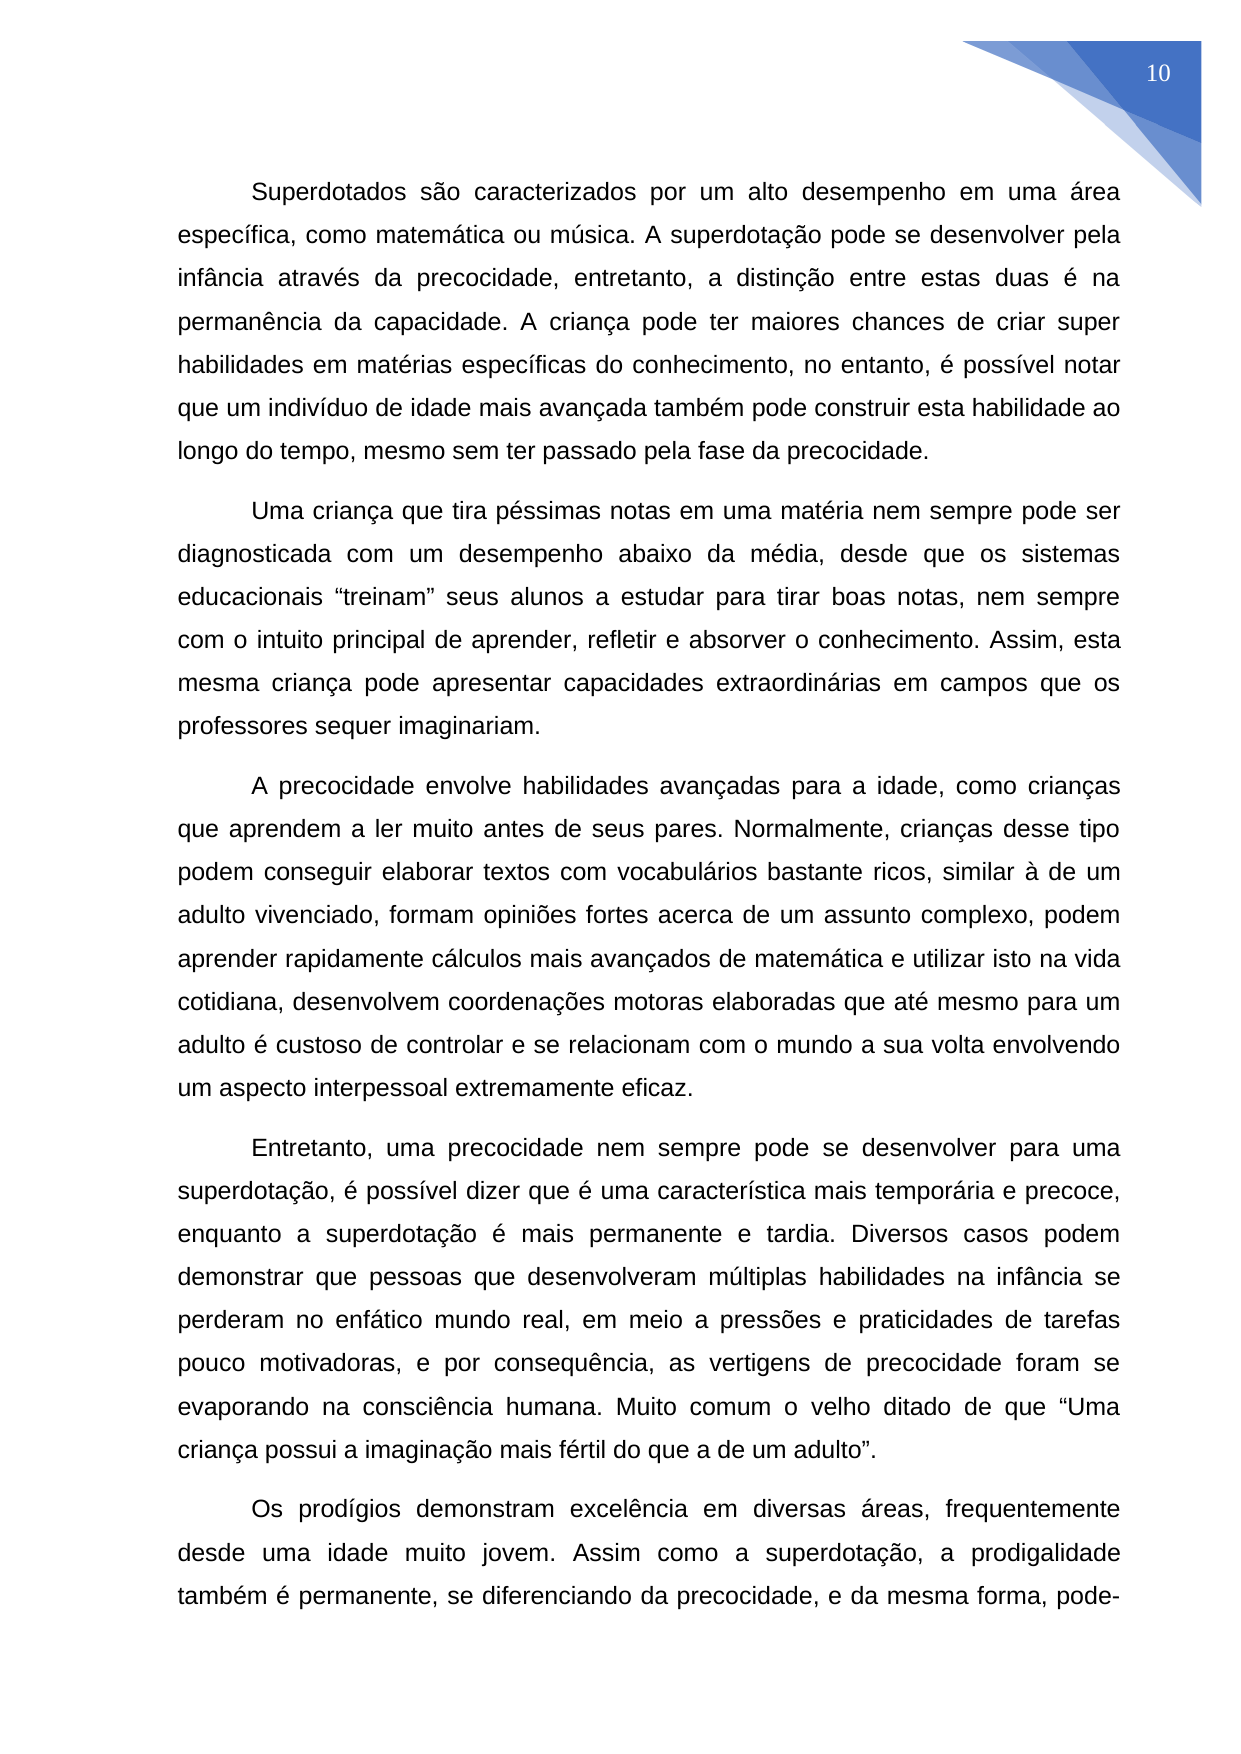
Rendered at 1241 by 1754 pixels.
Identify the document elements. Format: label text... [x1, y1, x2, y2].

text Superdotados são caracterizados por um alto desempenho em uma área específica, como matemática ou música. A superdotação pode se desenvolver pela infância através da precocidade, entretanto, a distinção entre estas duas é na permanência da capacidade. A criança pode ter maiores chances de criar super habilidades em matérias específicas do conhecimento, no entanto, é possível notar que um indivíduo de idade mais avançada também pode construir esta habilidade ao longo do tempo, mesmo sem ter passado pela fase da precocidade. [177, 177, 1122, 465]
picture [962, 41, 1202, 207]
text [177, 1494, 1122, 1609]
text Uma criança que tira péssimas notas em uma matéria nem sempre pode ser diagnosticada com um desempenho abaixo da média, desde que os sistemas educacionais “treinam” seus alunos a estudar para tirar boas notas, nem sempre com o intuito principal de aprender, refletir e absorver o conhecimento. Assim, esta mesma criança pode apresentar capacidades extraordinárias em campos que os professores sequer imaginariam. [177, 496, 1122, 740]
text A precocidade envolve habilidades avançadas para a idade, como crianças que aprendem a ler muito antes de seus pares. Normalmente, crianças desse tipo podem conseguir elaborar textos com vocabulários bastante ricos, similar à de um adulto vivenciado, formam opiniões fortes acerca de um assunto complexo, podem aprender rapidamente cálculos mais avançados de matemática e utilizar isto na vida cotidiana, desenvolvem coordenações motoras elaboradas que até mesmo para um adulto é custoso de controlar e se relacionam com o mundo a sua volta envolvendo um aspecto interpessoal extremamente eficaz. [177, 771, 1122, 1102]
text Entretanto, uma precocidade nem sempre pode se desenvolver para uma superdotação, é possível dizer que é uma característica mais temporária e precoce, enquanto a superdotação é mais permanente e tardia. Diversos casos podem demonstrar que pessoas que desenvolveram múltiplas habilidades na infância se perderam no enfático mundo real, em meio a pressões e praticidades de tarefas pouco motivadoras, e por consequência, as vertigens de precocidade foram se evaporando na consciência humana. Muito comum o velho ditado de que “Uma criança possui a imaginação mais fértil do que a de um adulto”. [177, 1133, 1122, 1463]
